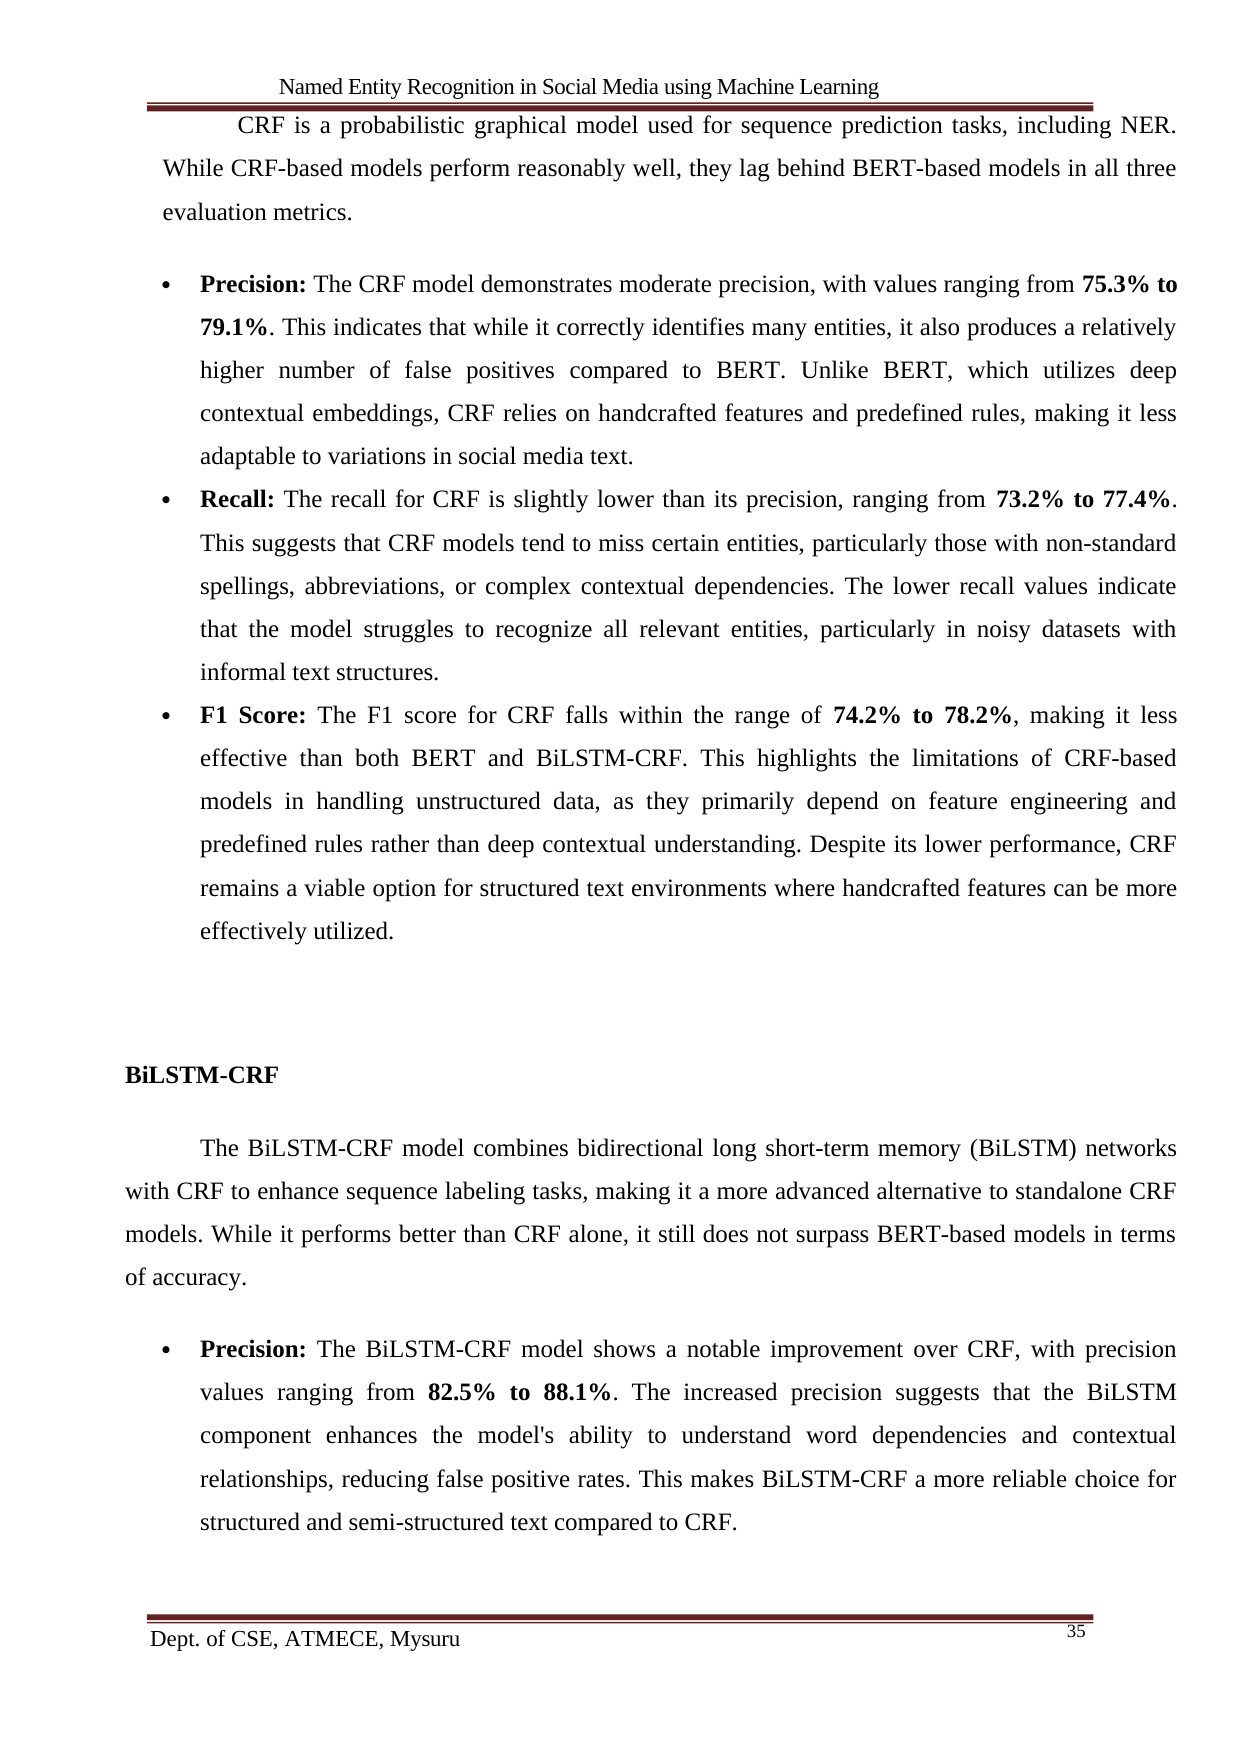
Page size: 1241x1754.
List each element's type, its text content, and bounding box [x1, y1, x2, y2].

list F1 Score: The F1 score for CRF falls within the range of 74.2% to 78.2%, making it less effective than both BERT and BiLSTM-CRF. This highlights the limitations of CRF-based models in handling unstructured data, as they primarily depend on feature engineering and predefined rules rather than deep contextual understanding. Despite its lower performance, CRF remains a viable option for structured text environments where handcrafted features can be more effectively utilized. [162, 700, 1178, 944]
text BiLSTM-CRF [87, 1060, 1178, 1089]
text CRF is a probabilistic graphical model used for sequence prediction tasks, including NER. While CRF-based models perform reasonably well, they lag behind BERT-based models in all three evaluation metrics. [162, 110, 1178, 225]
list Recall: The recall for CRF is slightly lower than its precision, ranging from 73.2% to 77.4%. This suggests that CRF models tend to miss certain entities, particularly those with non-standard spellings, abbreviations, or complex contextual dependencies. The lower recall values indicate that the model struggles to recognize all relevant entities, particularly in noisy datasets with informal text structures. [162, 484, 1178, 686]
list Precision: The BiLSTM-CRF model shows a notable improvement over CRF, with precision values ranging from 82.5% to 88.1%. The increased precision suggests that the BiLSTM component enhances the model's ability to understand word dependencies and contextual relationships, reducing false positive rates. This makes BiLSTM-CRF a more reliable choice for structured and semi-structured text compared to CRF. [162, 1334, 1178, 1536]
list Precision: The CRF model demonstrates moderate precision, with values ranging from 75.3% to 79.1%. This indicates that while it correctly identifies many entities, it also produces a relatively higher number of false positives compared to BERT. Unlike BERT, which utilizes deep contextual embeddings, CRF relies on handcrafted features and predefined rules, making it less adaptable to variations in social media text. [162, 269, 1178, 470]
text The BiLSTM-CRF model combines bidirectional long short-term memory (BiLSTM) networks with CRF to enhance sequence labeling tasks, making it a more advanced alternative to standalone CRF models. While it performs better than CRF alone, it still does not surpass BERT-based models in terms of accuracy. [125, 1133, 1178, 1291]
